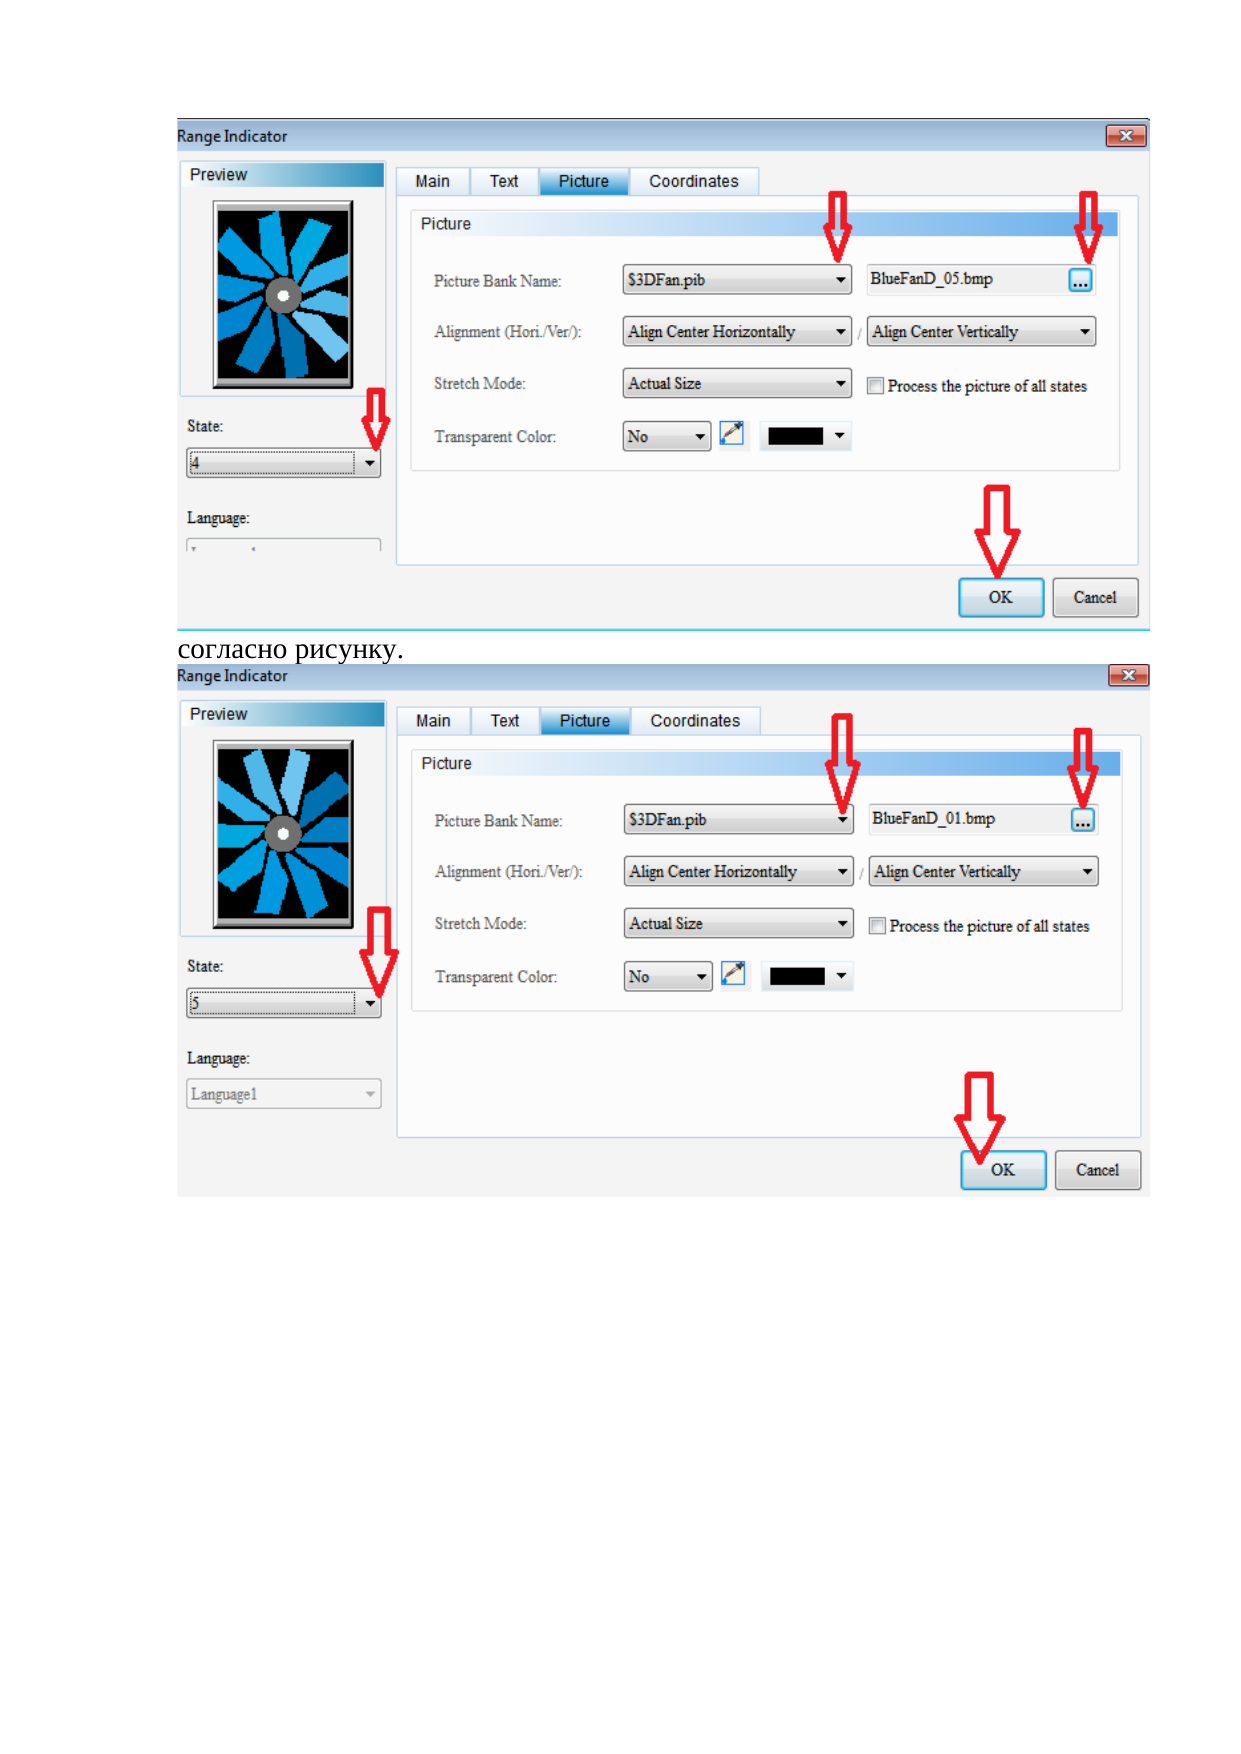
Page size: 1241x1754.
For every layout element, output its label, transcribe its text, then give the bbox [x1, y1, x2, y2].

picture [177, 664, 1151, 1197]
picture [177, 118, 1151, 631]
text согласно рисунку. [177, 631, 1152, 664]
